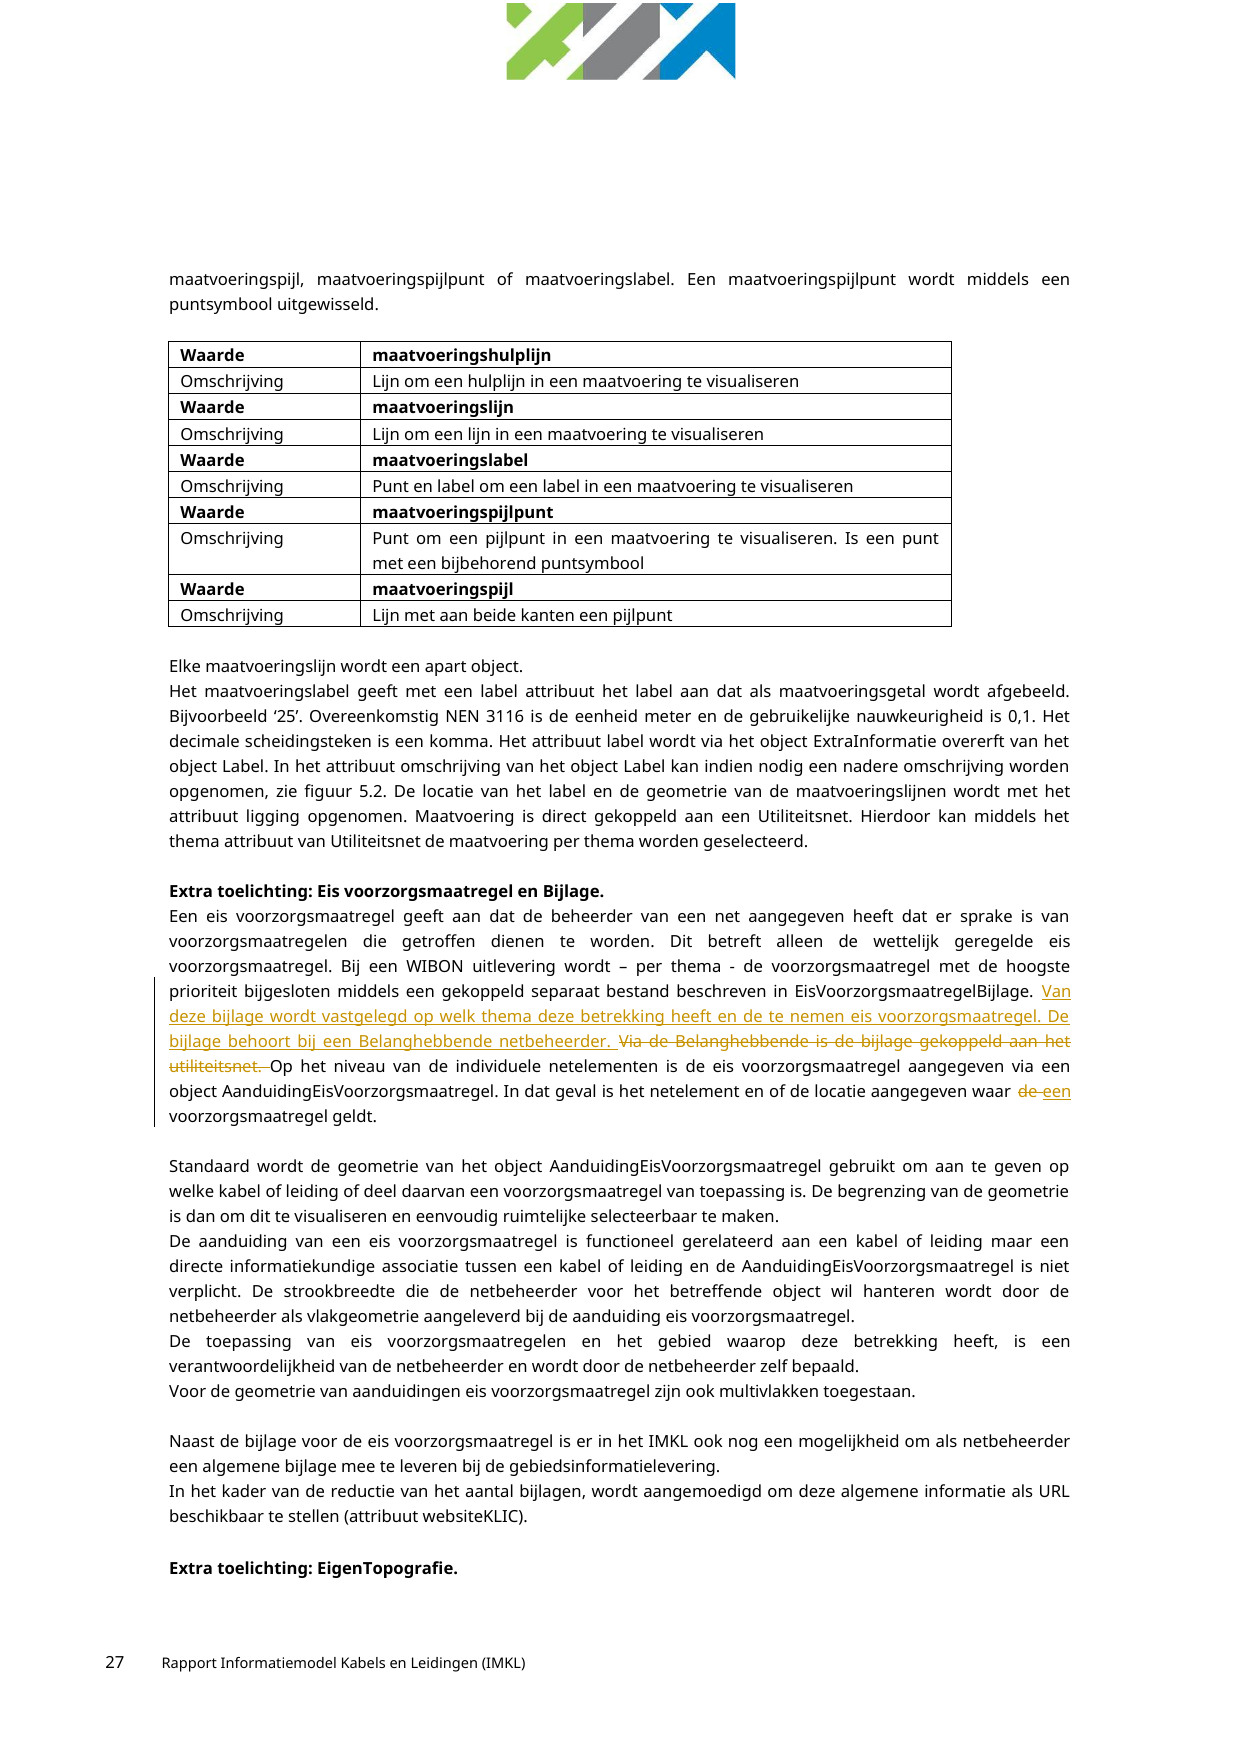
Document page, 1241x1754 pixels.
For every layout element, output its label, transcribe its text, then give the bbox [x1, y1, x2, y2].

table_cell maatvoeringspijlpunt [361, 498, 951, 523]
text De aanduiding van een eis voorzorgsmaatregel is functioneel gerelateerd aan een kabel of leiding maar een directe informatiekundige associatie tussen een kabel of leiding en de AanduidingEisVoorzorgsmaatregel is niet verplicht. De strookbreedte die de netbeheerder voor het betreffende object wil hanteren wordt door de netbeheerder als vlakgeometrie aangeleverd bij de aanduiding eis voorzorgsmaatregel. [169, 1227, 1071, 1327]
table_header maatvoeringshulplijn [361, 342, 951, 367]
text Een eis voorzorgsmaatregel geeft aan dat de beheerder van een net aangegeven heeft dat er sprake is van voorzorgsmaatregelen die getroffen dienen te worden. Dit betreft alleen de wettelijk geregelde eis voorzorgsmaatregel. Bij een WIBON uitlevering wordt – per thema - de voorzorgsmaatregel met de hoogste prioriteit bijgesloten middels een gekoppeld separaat bestand beschreven in EisVoorzorgsmaatregelBijlage. Op het niveau van de individuele netelementen is de eis voorzorgsmaatregel aangegeven via een object AanduidingEisVoorzorgsmaatregel. In dat geval is het netelement en of de locatie aangegeven waar voorzorgsmaatregel geldt. [169, 902, 1071, 1127]
table_cell Waarde [169, 575, 360, 600]
table_cell Punt om een pijlpunt in een maatvoering te visualiseren. Is een punt met een bijbehorend puntsymbool [361, 524, 951, 574]
table_cell Waarde [169, 394, 360, 419]
table_cell Omschrijving [169, 420, 360, 445]
table_cell Lijn om een hulplijn in een maatvoering te visualiseren [361, 368, 951, 393]
picture [677, 50, 736, 80]
text Extra toelichting: EigenTopografie. [169, 1554, 1071, 1579]
text Het maatvoeringslabel geeft met een label attribuut het label aan dat als maatvoeringsgetal wordt afgebeeld. Bijvoorbeeld ‘25’. Overeenkomstig NEN 3116 is de eenheid meter en de gebruikelijke nauwkeurigheid is 0,1. Het decimale scheidingsteken is een komma. Het attribuut label wordt via het object ExtraInformatie overerft van het object Label. In het attribuut omschrijving van het object Label kan indien nodig een nadere omschrijving worden opgenomen, zie figuur 5.2. De locatie van het label en de geometrie van de maatvoeringslijnen wordt met het attribuut ligging opgenomen. Maatvoering is direct gekoppeld aan een Utiliteitsnet. Hierdoor kan middels het thema attribuut van Utiliteitsnet de maatvoering per thema worden geselecteerd. [169, 677, 1071, 852]
picture [506, 3, 718, 80]
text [169, 266, 1071, 316]
text Extra toelichting: Eis voorzorgsmaatregel en Bijlage. [169, 877, 1071, 902]
text Voor de geometrie van aanduidingen eis voorzorgsmaatregel zijn ook multivlakken toegestaan. [169, 1377, 1071, 1402]
table_cell Lijn met aan beide kanten een pijlpunt [361, 601, 951, 626]
table_cell maatvoeringslijn [361, 394, 951, 419]
text De toepassing van eis voorzorgsmaatregelen en het gebied waarop deze betrekking heeft, is een verantwoordelijkheid van de netbeheerder en wordt door de netbeheerder zelf bepaald. [169, 1327, 1071, 1377]
table_cell maatvoeringslabel [361, 446, 951, 471]
table_cell Waarde [169, 498, 360, 523]
table_cell Omschrijving [169, 601, 360, 626]
table_cell Waarde [169, 446, 360, 471]
table_cell maatvoeringspijl [361, 575, 951, 600]
table_cell Lijn om een lijn in een maatvoering te visualiseren [361, 420, 951, 445]
text Standaard wordt de geometrie van het object AanduidingEisVoorzorgsmaatregel gebruikt om aan te geven op welke kabel of leiding of deel daarvan een voorzorgsmaatregel van toepassing is. De begrenzing van de geometrie is dan om dit te visualiseren en eenvoudig ruimtelijke selecteerbaar te maken. [169, 1152, 1071, 1227]
table_cell Punt en label om een label in een maatvoering te visualiseren [361, 472, 951, 497]
table_cell Omschrijving [169, 524, 360, 574]
table_cell Omschrijving [169, 368, 360, 393]
table_header Waarde [169, 342, 360, 367]
text Elke maatvoeringslijn wordt een apart object. [169, 652, 1071, 677]
text Naast de bijlage voor de eis voorzorgsmaatregel is er in het IMKL ook nog een mogelijkheid om als netbeheerder een algemene bijlage mee te leveren bij de gebiedsinformatielevering. [169, 1427, 1071, 1477]
table_cell Omschrijving [169, 472, 360, 497]
text In het kader van de reductie van het aantal bijlagen, wordt aangemoedigd om deze algemene informatie als URL beschikbaar te stellen (attribuut websiteKLIC). [169, 1477, 1071, 1527]
